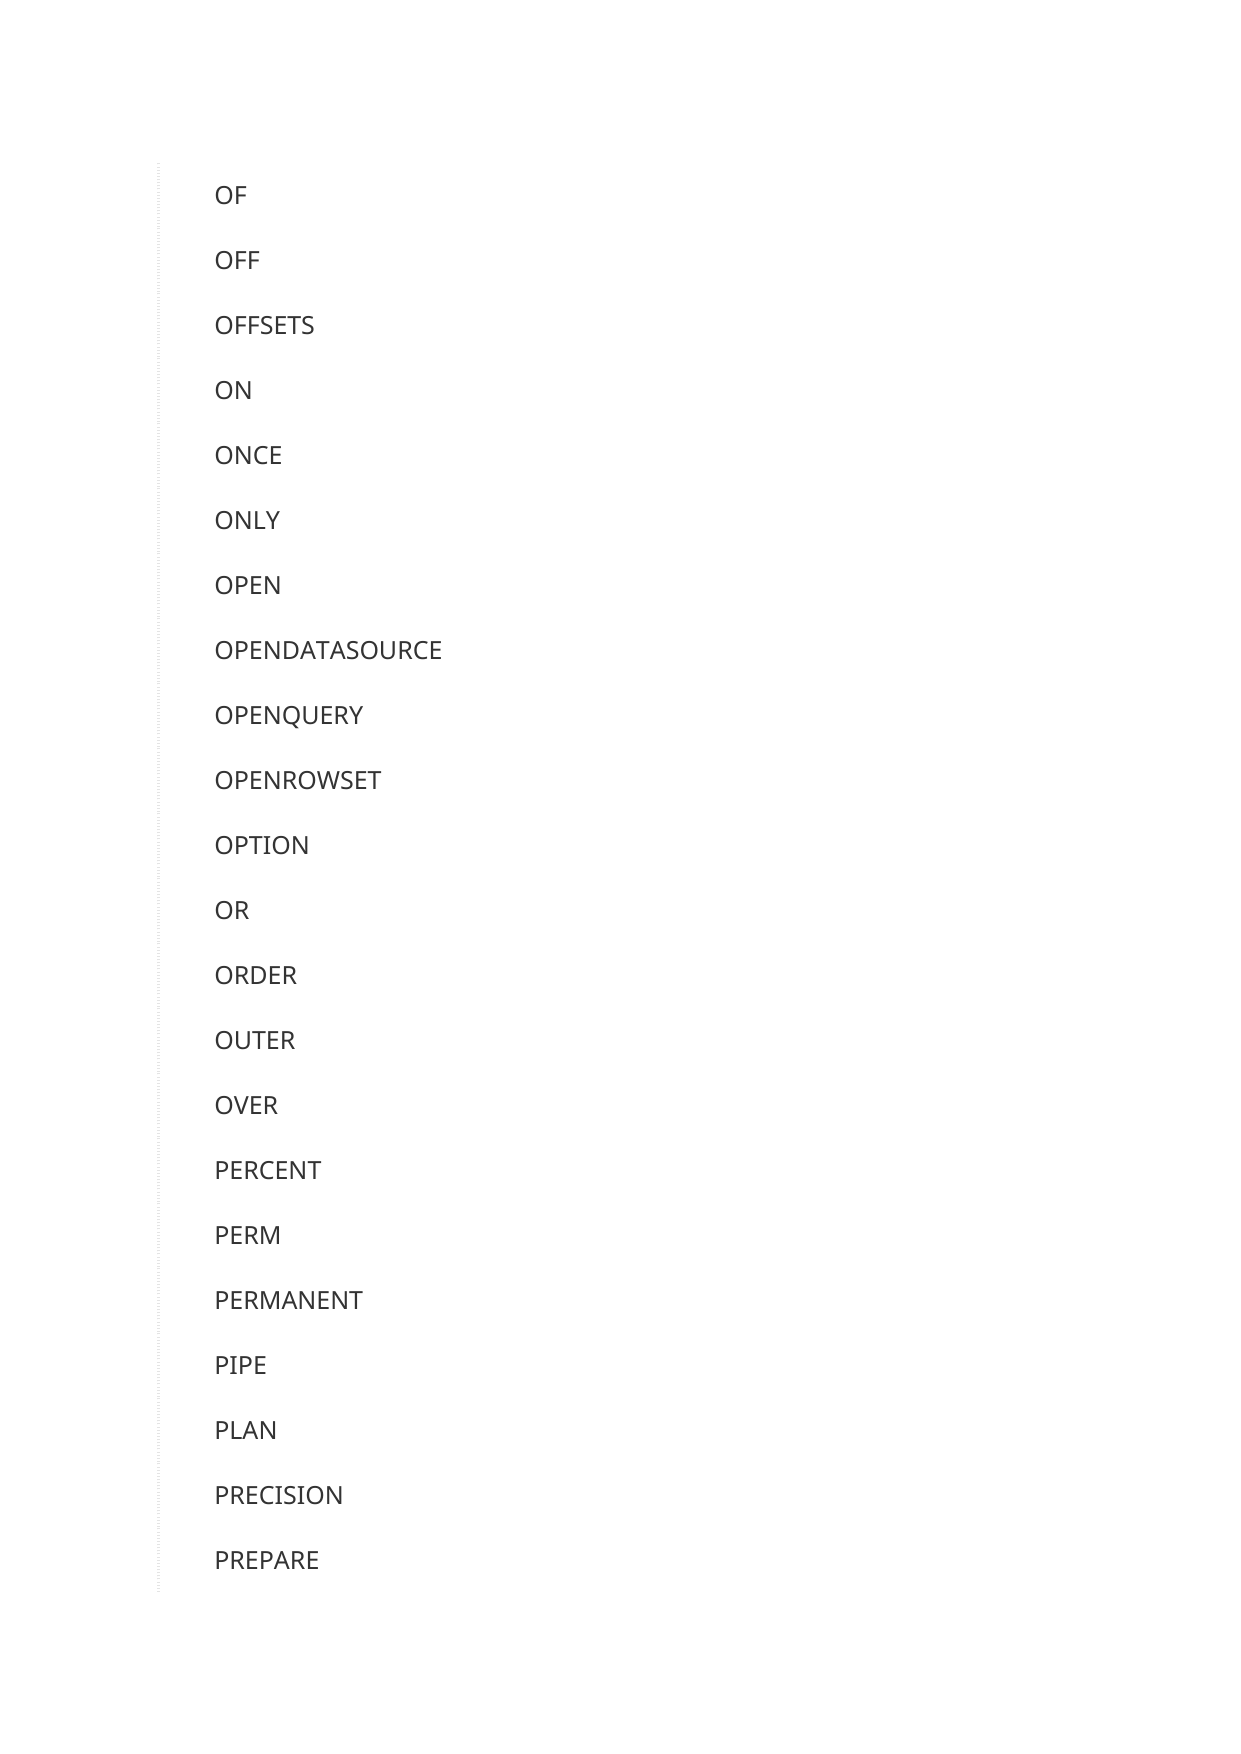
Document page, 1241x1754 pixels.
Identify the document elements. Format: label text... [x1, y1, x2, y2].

text PLAN [157, 1397, 1053, 1462]
text OFFSETS [157, 292, 1053, 357]
text PRECISION [157, 1462, 1053, 1527]
text OFF [157, 227, 1053, 292]
text OPENQUERY [157, 682, 1053, 747]
text OPTION [157, 812, 1053, 877]
text OPENDATASOURCE [157, 617, 1053, 682]
text OUTER [157, 1007, 1053, 1072]
text ON [157, 357, 1053, 422]
text ONLY [157, 487, 1053, 552]
text PIPE [157, 1332, 1053, 1397]
text PERMANENT [157, 1267, 1053, 1332]
text OPENROWSET [157, 747, 1053, 812]
text OPEN [157, 552, 1053, 617]
text PREPARE [157, 1527, 1053, 1592]
text OVER [157, 1072, 1053, 1137]
text ORDER [157, 942, 1053, 1007]
text PERM [157, 1202, 1053, 1267]
text ONCE [157, 422, 1053, 487]
text OF [157, 162, 1053, 227]
text PERCENT [157, 1137, 1053, 1202]
text OR [157, 877, 1053, 942]
